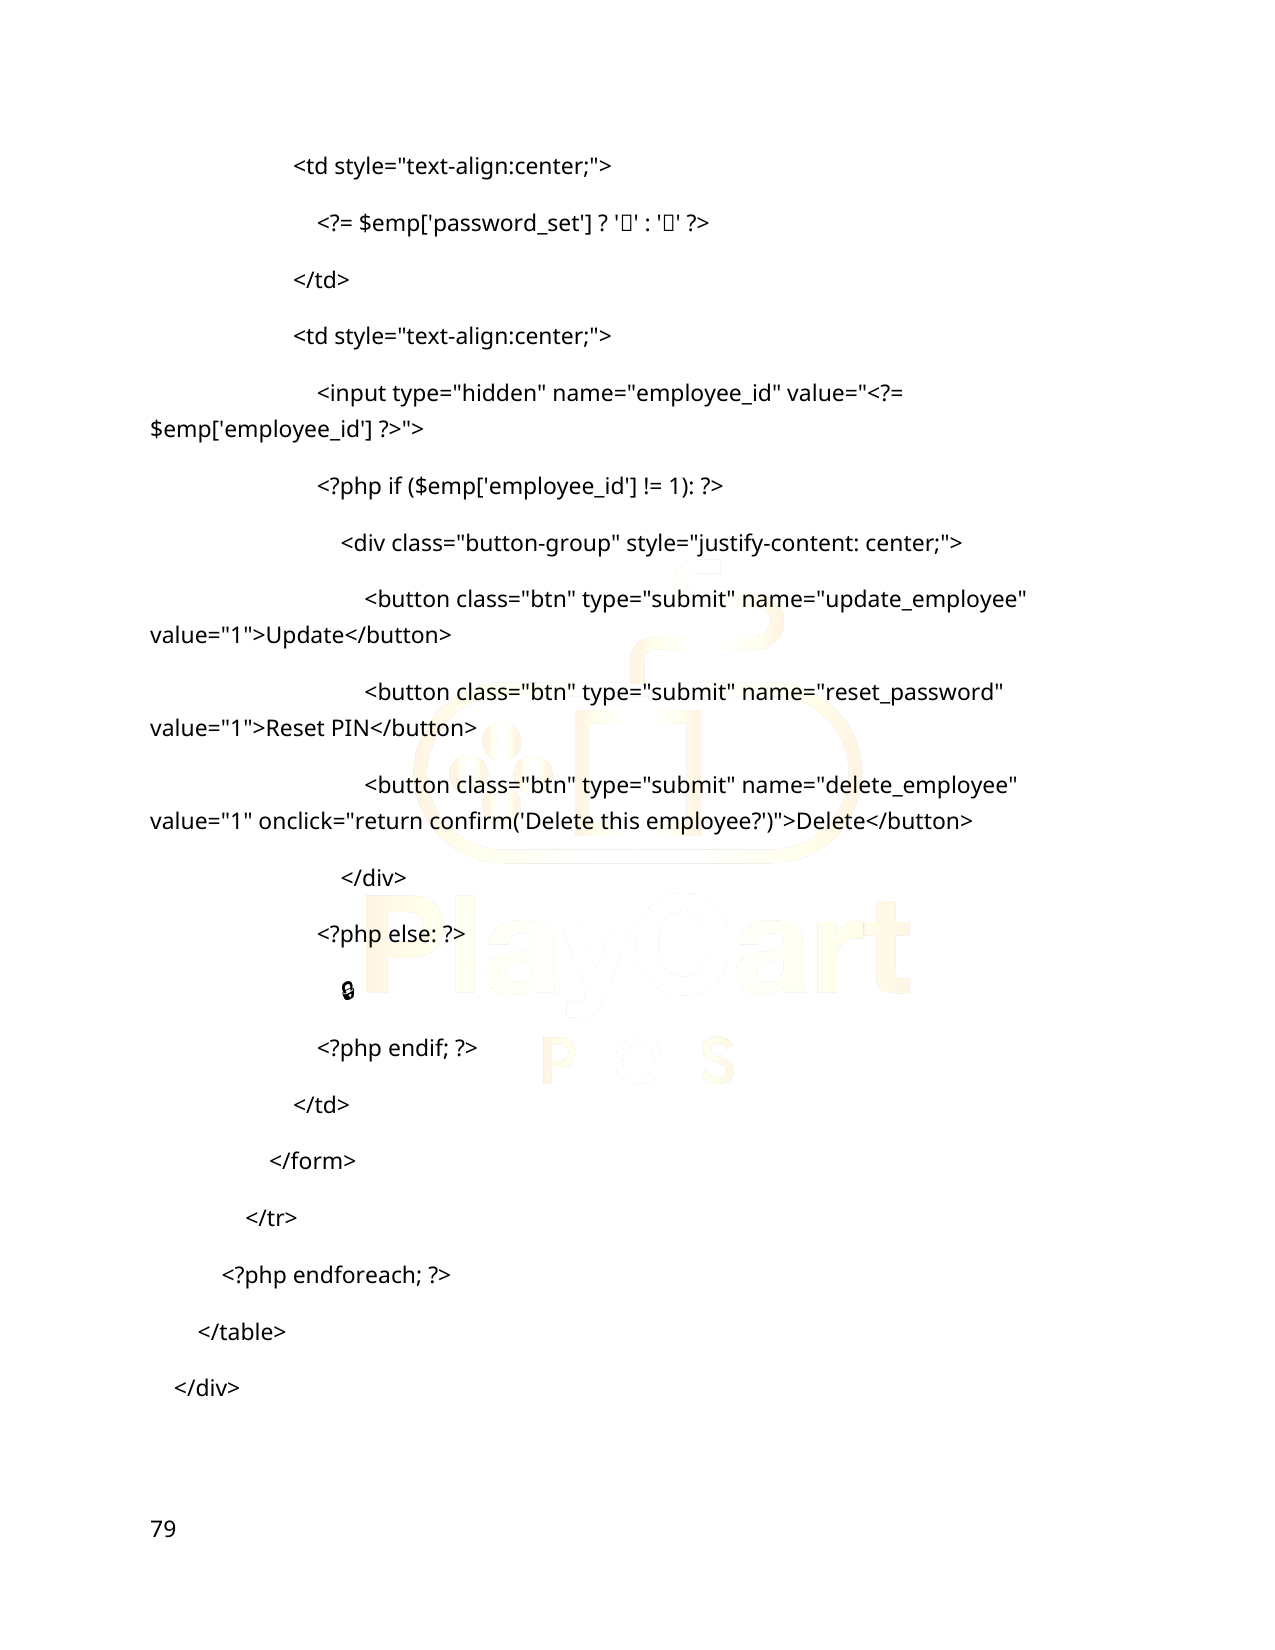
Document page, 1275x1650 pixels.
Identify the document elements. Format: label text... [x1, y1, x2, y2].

text </table> [150, 1316, 1125, 1347]
text <td style="text-align:center;"> [150, 320, 1125, 352]
text </tr> [150, 1202, 1125, 1233]
text <input type="hidden" name="employee_id" value="<?= $emp['employee_id'] ?>"> [150, 377, 1125, 444]
text <?php endforeach; ?> [150, 1259, 1125, 1290]
text </div> [150, 861, 1125, 893]
text <?= $emp['password_set'] ? '✅' : '❌' ?> [150, 207, 1125, 238]
text <button class="btn" type="submit" name="update_employee" value="1">Update</button> [150, 583, 1125, 651]
text <div class="button-group" style="justify-content: center;"> [150, 527, 1125, 558]
text </td> [150, 1088, 1125, 1120]
text 🔒 [150, 975, 1125, 1006]
text </td> [150, 263, 1125, 295]
text <button class="btn" type="submit" name="reset_password" value="1">Reset PIN</button> [150, 676, 1125, 743]
text <?php endif; ?> [150, 1032, 1125, 1063]
text </div> [150, 1372, 1125, 1404]
text <?php else: ?> [150, 918, 1125, 949]
text <?php if ($emp['employee_id'] != 1): ?> [150, 470, 1125, 501]
text <button class="btn" type="submit" name="delete_employee" value="1" onclick="return confirm('Delete this employee?')">Delete</button> [150, 769, 1125, 836]
text </form> [150, 1145, 1125, 1177]
text <td style="text-align:center;"> [150, 150, 1125, 181]
